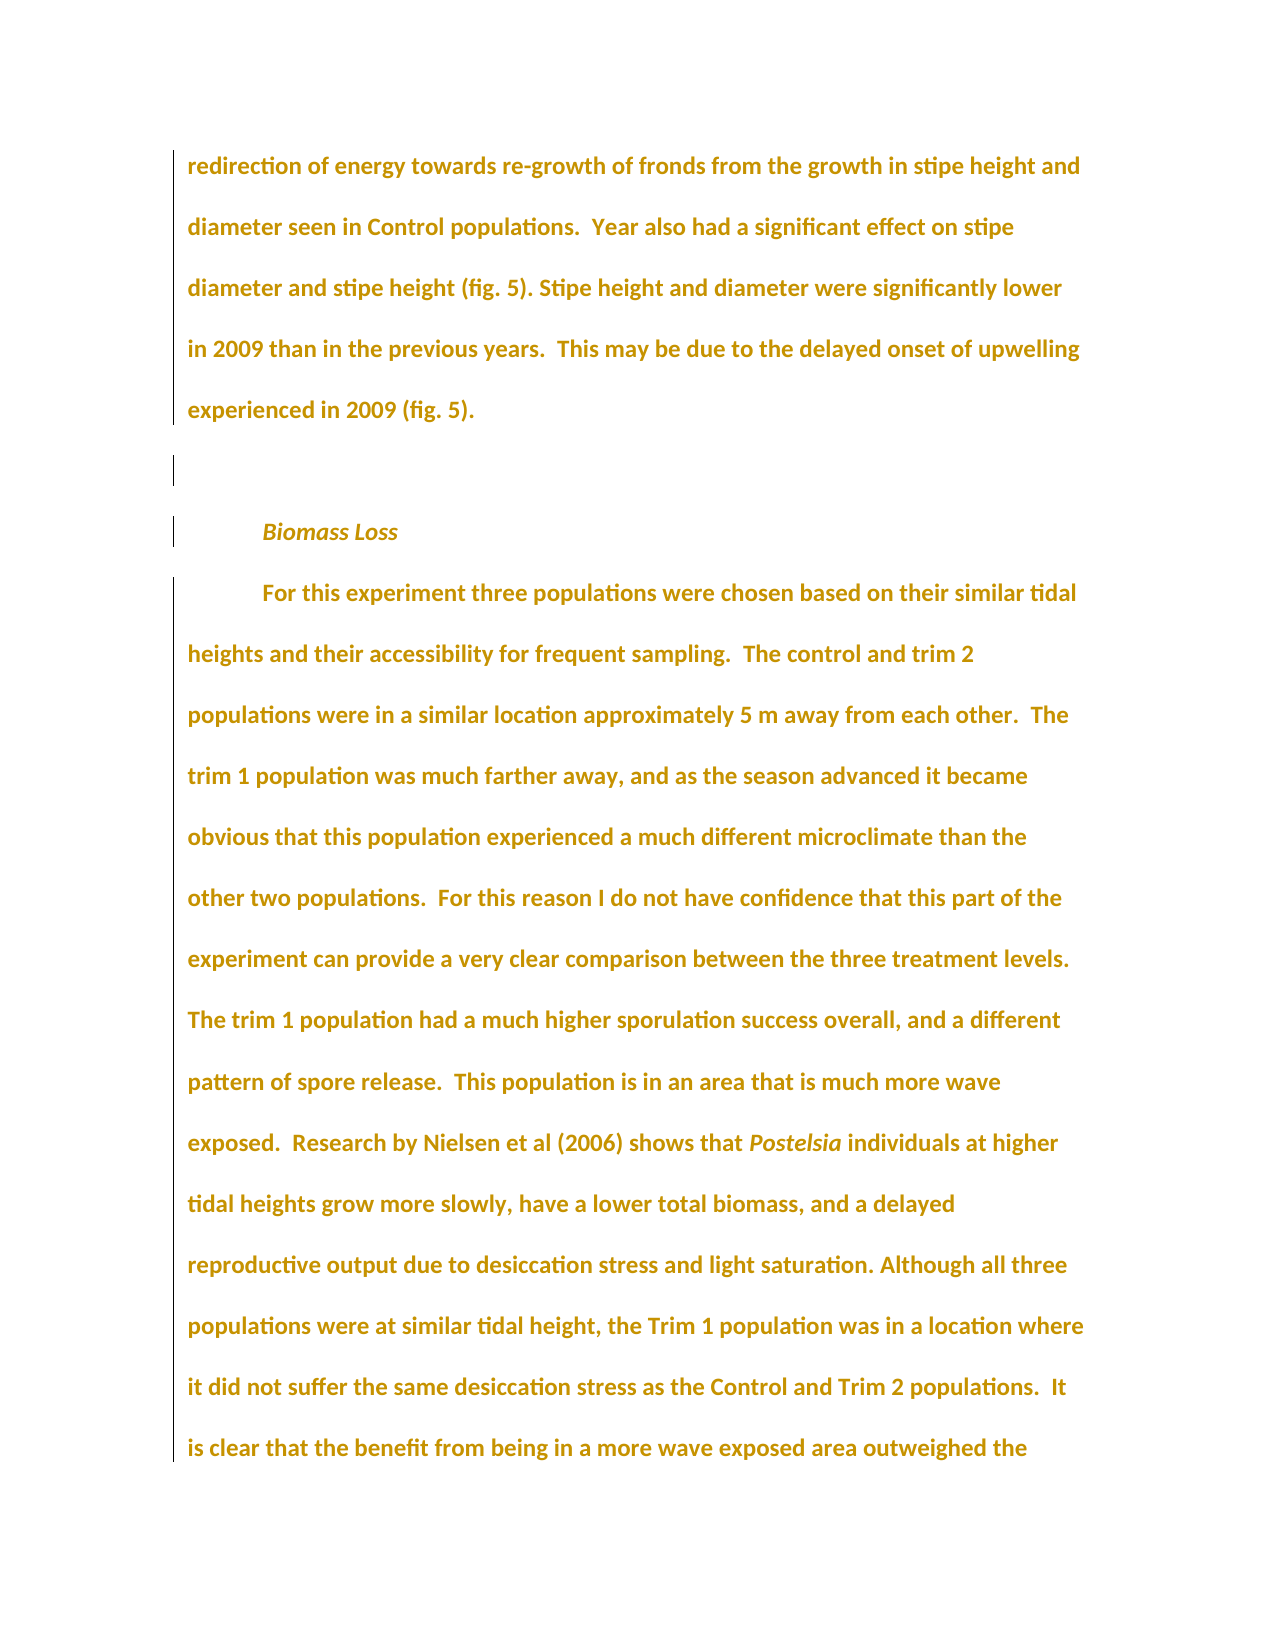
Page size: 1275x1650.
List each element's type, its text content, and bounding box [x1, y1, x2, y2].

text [187, 577, 1087, 1462]
subtitle Biomass Loss [187, 516, 1087, 547]
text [187, 150, 1087, 425]
